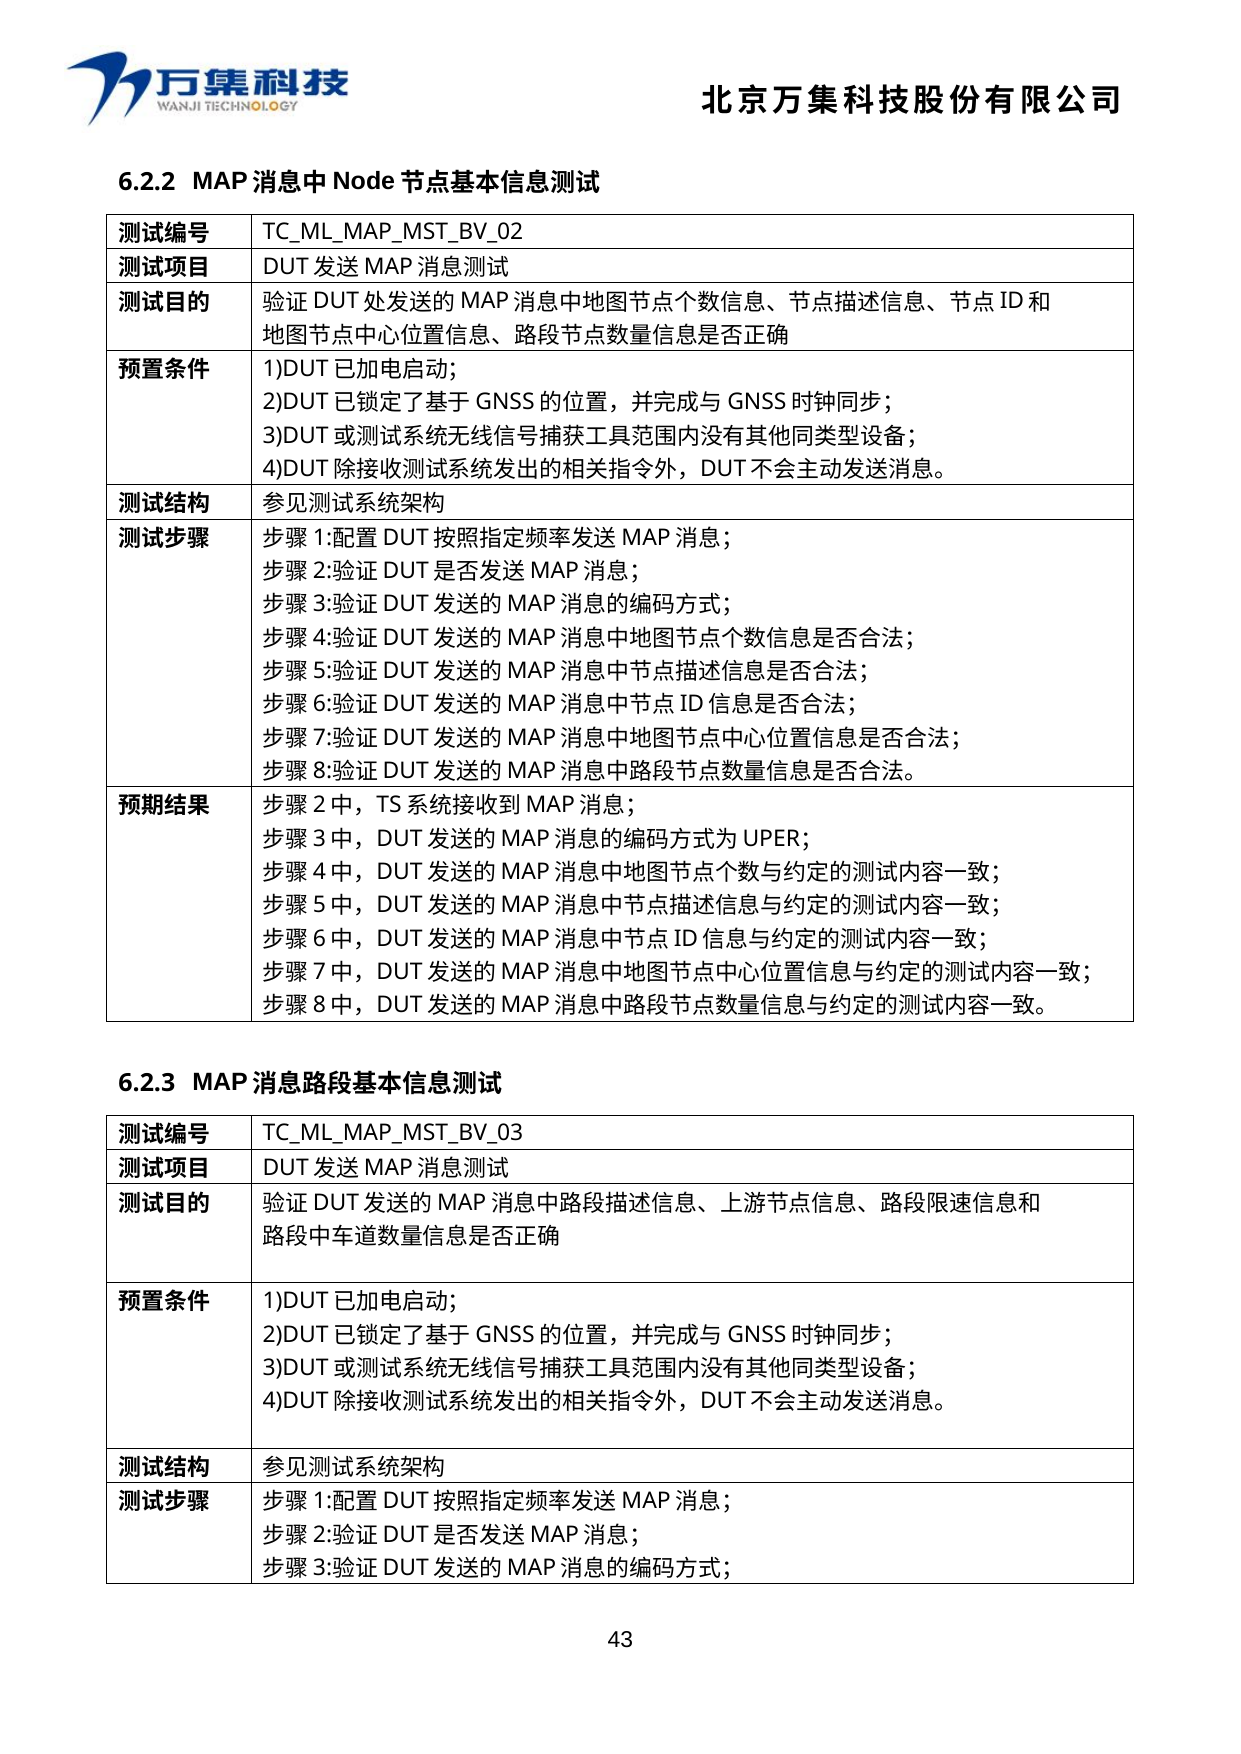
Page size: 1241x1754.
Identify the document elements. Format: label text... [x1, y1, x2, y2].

table_cell 测试项目 [107, 249, 251, 282]
table_cell DUT发送MAP消息测试 [252, 1150, 1133, 1183]
table_header TC_ML_MAP_MST_BV_03 [252, 1116, 1133, 1149]
table_cell 步骤2中，TS系统接收到MAP消息； 步骤3中，DUT发送的MAP消息的编码方式为UPER； 步骤4中，DUT发送的MAP消息中地图节点个数与约定的测试内容一致； 步骤5中，DUT发送的MAP消息中节点描述信息与约定的测试内容一致； 步骤6中，DUT发送的MAP消息中节点ID信息与约定的测试内容一致； 步骤7中，DUT发送的MAP消息中地图节点中心位置信息与约定的测试内容一致； 步骤8中，DUT发送的MAP消息中路段节点数量信息与约定的测试内容一致。 [252, 787, 1133, 1021]
picture [64, 45, 357, 133]
table_cell 参见测试系统架构 [252, 485, 1133, 518]
table_cell 测试项目 [107, 1150, 251, 1183]
table_cell 预置条件 [107, 1283, 251, 1448]
subtitle MAP消息路段基本信息测试 [118, 1061, 1122, 1102]
table_cell 测试结构 [107, 485, 251, 518]
table_cell 步骤1:配置DUT按照指定频率发送MAP消息； 步骤2:验证DUT是否发送MAP消息； 步骤3:验证DUT发送的MAP消息的编码方式； 步骤4:验证DUT发送的MAP消息中地图节点个数信息是否合法； 步骤5:验证DUT发送的MAP消息中节点描述信息是否合法； 步骤6:验证DUT发送的MAP消息中节点ID信息是否合法； 步骤7:验证DUT发送的MAP消息中地图节点中心位置信息是否合法； 步骤8:验证DUT发送的MAP消息中路段节点数量信息是否合法。 [252, 520, 1133, 786]
table_cell 验证DUT处发送的MAP消息中地图节点个数信息、节点描述信息、节点ID和 地图节点中心位置信息、路段节点数量信息是否正确 [252, 283, 1133, 350]
table_cell 验证DUT发送的MAP消息中路段描述信息、上游节点信息、路段限速信息和 路段中车道数量信息是否正确 [252, 1184, 1133, 1282]
table_cell 1)DUT已加电启动； 2)DUT已锁定了基于GNSS的位置，并完成与GNSS时钟同步； 3)DUT或测试系统无线信号捕获工具范围内没有其他同类型设备； 4)DUT除接收测试系统发出的相关指令外，DUT不会主动发送消息。 [252, 1283, 1133, 1448]
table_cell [252, 1483, 1133, 1583]
subtitle MAP消息中Node节点基本信息测试 [118, 159, 1122, 201]
table_header 测试编号 [107, 1116, 251, 1149]
table_cell 测试步骤 [107, 520, 251, 786]
table_cell 测试目的 [107, 283, 251, 350]
table_cell 测试目的 [107, 1184, 251, 1282]
table_cell 测试步骤 [107, 1483, 251, 1583]
table_cell 预期结果 [107, 787, 251, 1021]
table_header TC_ML_MAP_MST_BV_02 [252, 215, 1133, 248]
table_header 测试编号 [107, 215, 251, 248]
table_cell 1)DUT已加电启动； 2)DUT已锁定了基于GNSS的位置，并完成与GNSS时钟同步； 3)DUT或测试系统无线信号捕获工具范围内没有其他同类型设备； 4)DUT除接收测试系统发出的相关指令外，DUT不会主动发送消息。 [252, 351, 1133, 484]
table_cell DUT发送MAP消息测试 [252, 249, 1133, 282]
table_cell 参见测试系统架构 [252, 1449, 1133, 1482]
table_cell 测试结构 [107, 1449, 251, 1482]
table_cell 预置条件 [107, 351, 251, 484]
